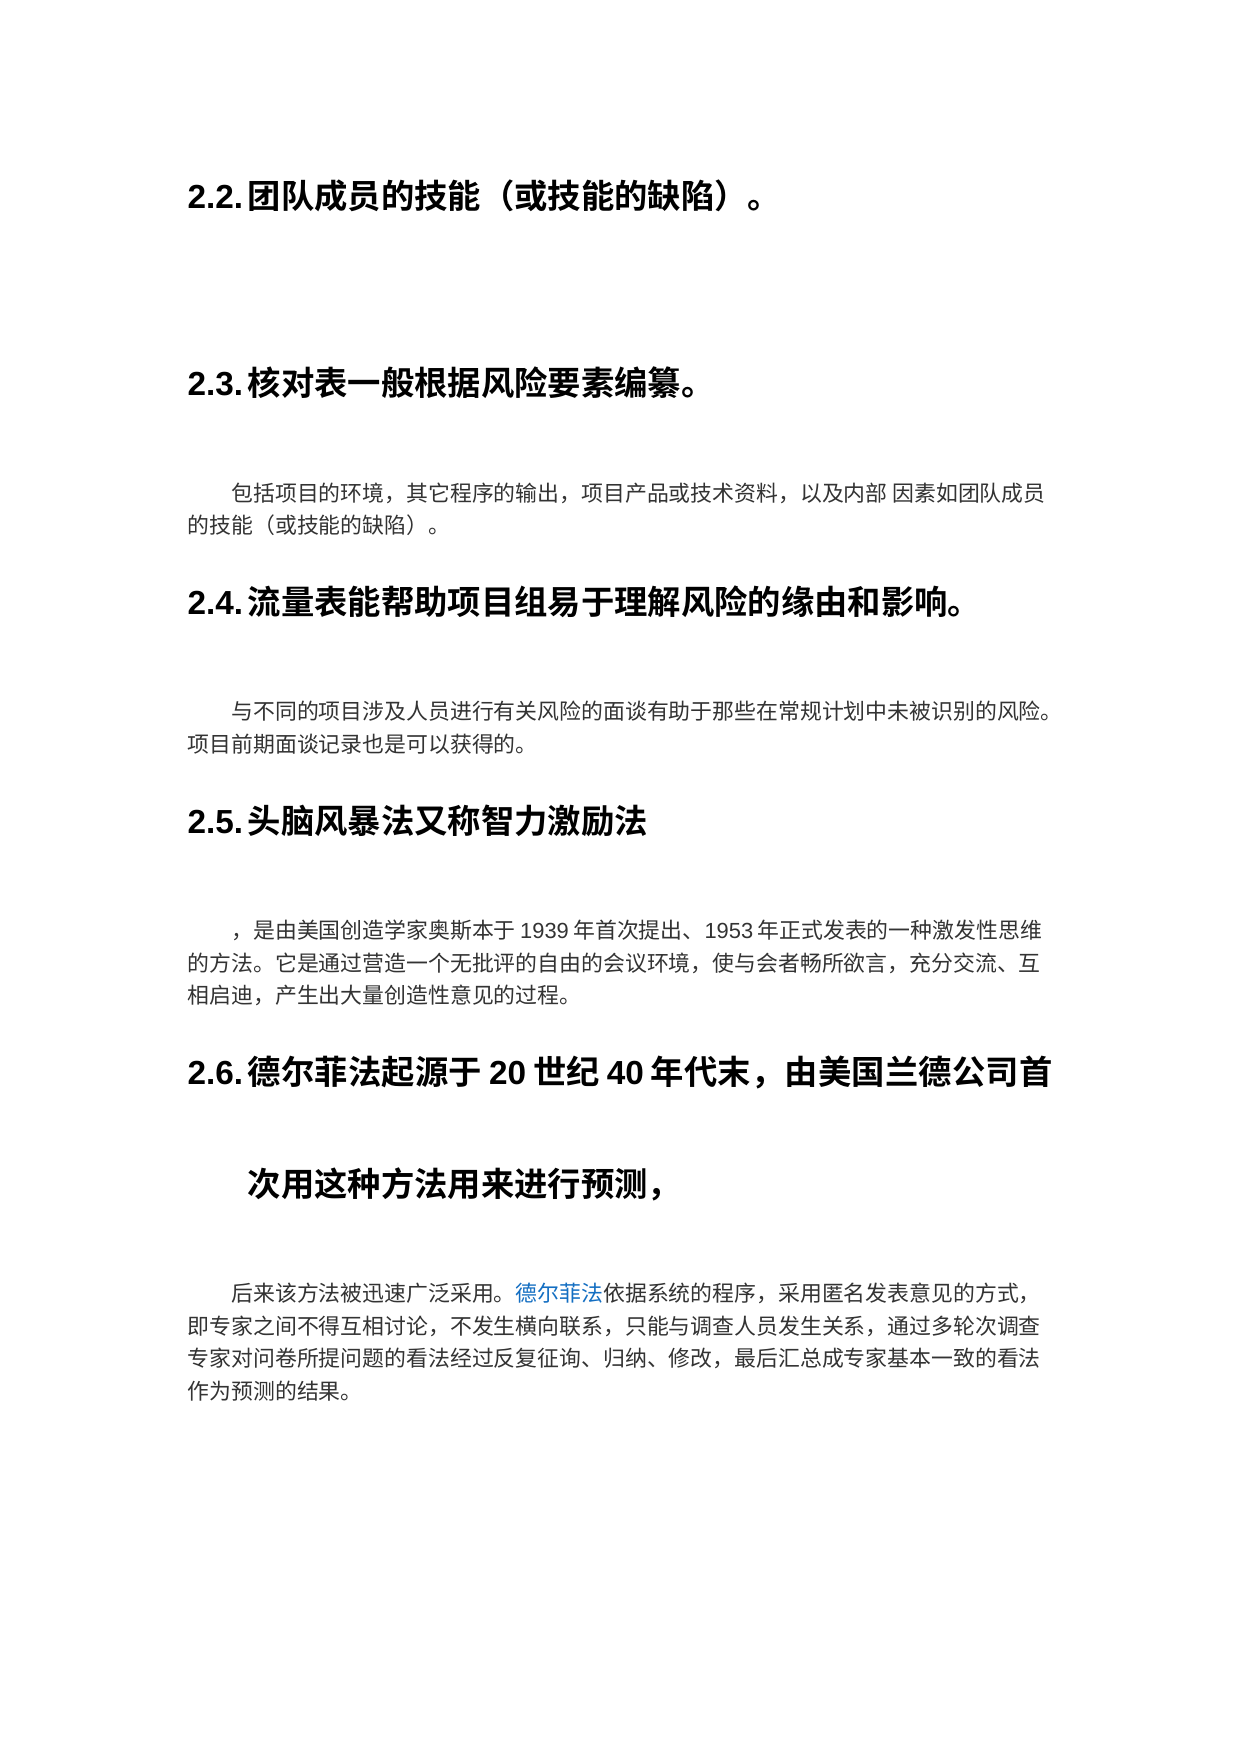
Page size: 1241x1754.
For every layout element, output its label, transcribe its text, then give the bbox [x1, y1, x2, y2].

text 后来该方法被迅速广泛采用。德尔菲法依据系统的程序，采用匿名发表意见的方式，即专家之间不得互相讨论，不发生横向联系，只能与调查人员发生关系，通过多轮次调查专家对问卷所提问题的看法经过反复征询、归纳、修改，最后汇总成专家基本一致的看法作为预测的结果。 [187, 1276, 1053, 1406]
text 包括项目的环境，其它程序的输出，项目产品或技术资料，以及内部 因素如团队成员的技能（或技能的缺陷）。 [187, 475, 1053, 540]
subtitle 流量表能帮助项目组易于理解风险的缘由和影响。 [187, 567, 1053, 632]
text 与不同的项目涉及人员进行有关风险的面谈有助于那些在常规计划中未被识别的风险。项目前期面谈记录也是可以获得的。 [187, 694, 1053, 759]
subtitle 团队成员的技能（或技能的缺陷）。 [187, 162, 1053, 227]
text ，是由美国创造学家奥斯本于1939年首次提出、1953年正式发表的一种激发性思维的方法。它是通过营造一个无批评的自由的会议环境，使与会者畅所欲言，充分交流、互相启迪，产生出大量创造性意见的过程。 [187, 913, 1053, 1010]
subtitle 德尔菲法起源于20世纪40年代末，由美国兰德公司首次用这种方法用来进行预测， [187, 1037, 1053, 1214]
subtitle 头脑风暴法又称智力激励法 [187, 786, 1053, 851]
subtitle 核对表一般根据风险要素编纂。 [187, 348, 1053, 413]
